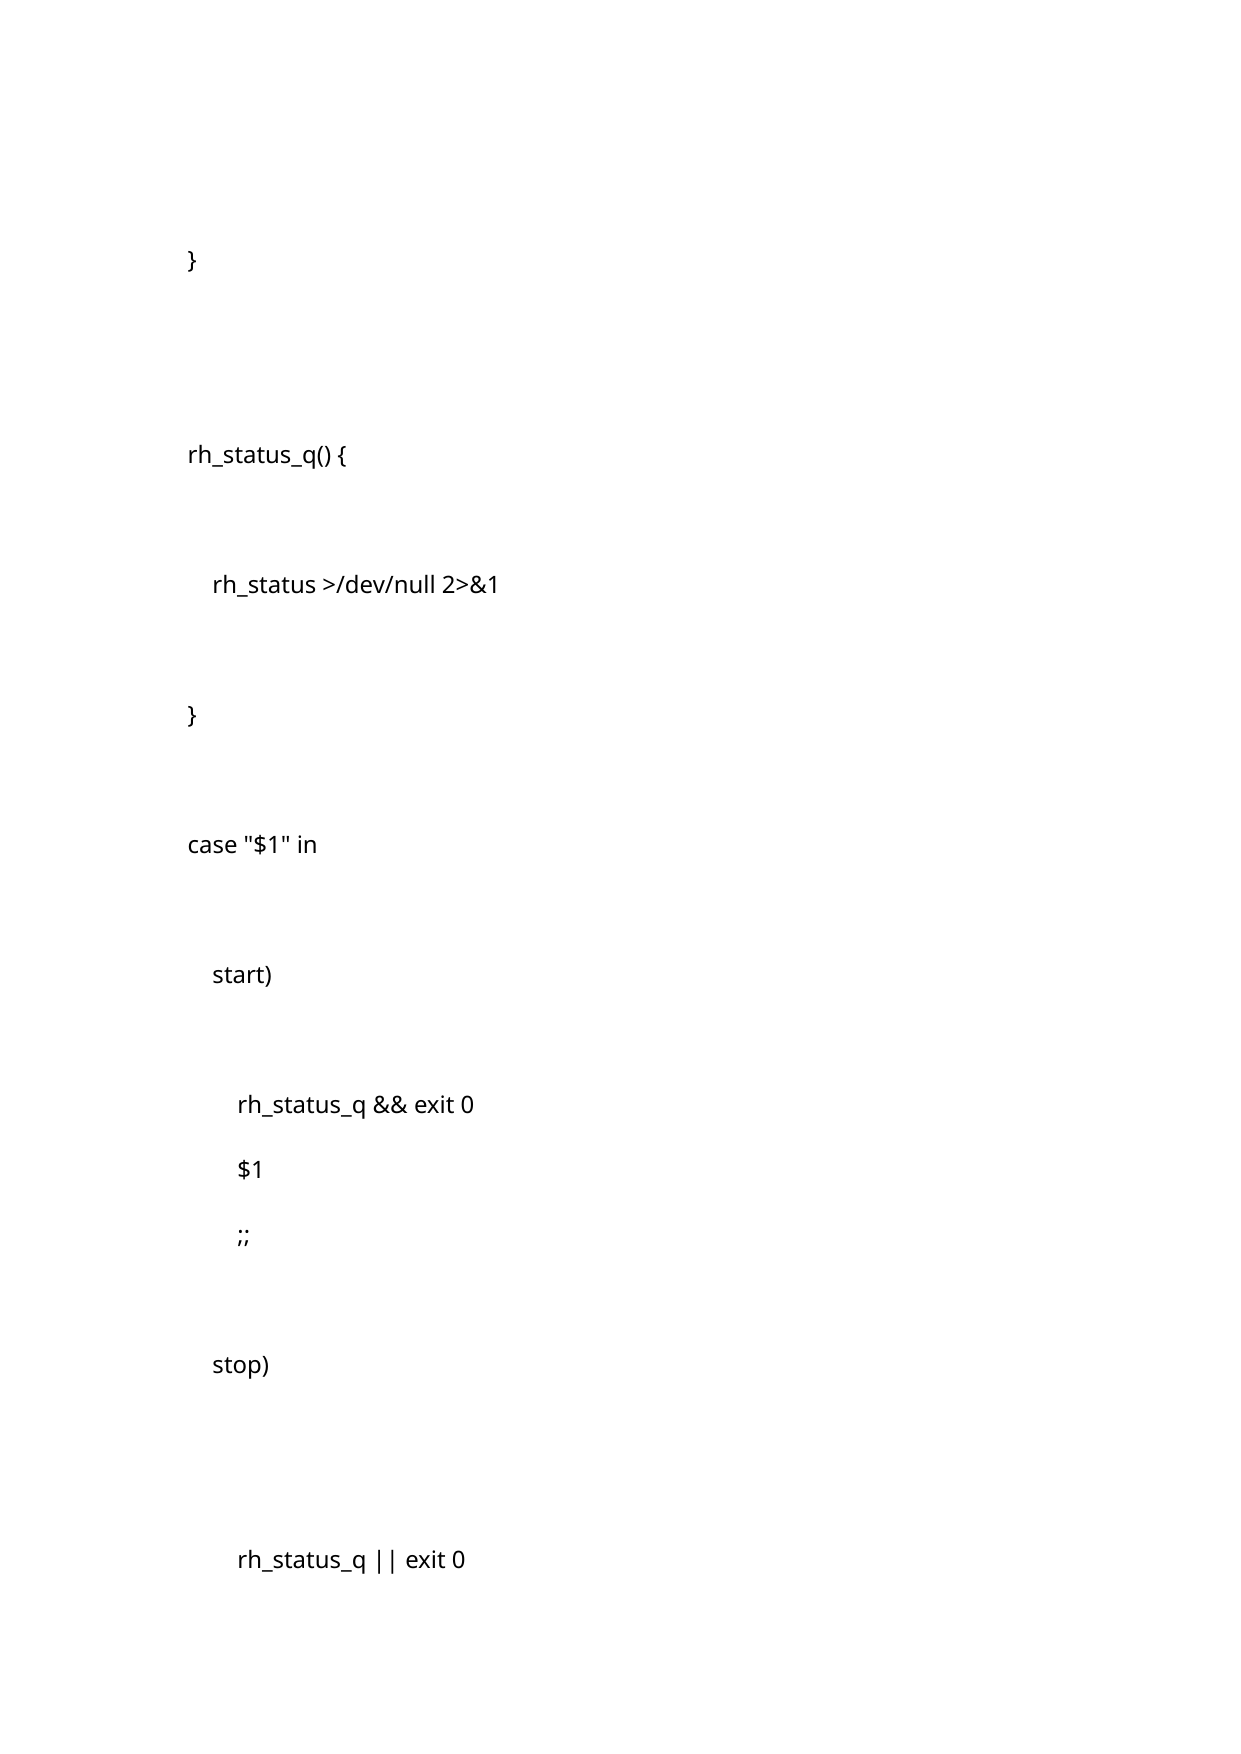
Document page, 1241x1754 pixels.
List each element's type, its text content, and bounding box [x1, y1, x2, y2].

text rh_status_q && exit 0 [187, 1072, 1053, 1137]
text $1 [187, 1137, 1053, 1202]
text } [187, 227, 1053, 292]
text stop) [187, 1332, 1053, 1397]
text } [187, 682, 1053, 747]
text rh_status_q || exit 0 [187, 1527, 1053, 1592]
text case "$1" in [187, 812, 1053, 877]
text start) [187, 942, 1053, 1007]
text rh_status_q() { [187, 422, 1053, 487]
text rh_status >/dev/null 2>&1 [187, 552, 1053, 617]
text ;; [187, 1202, 1053, 1267]
